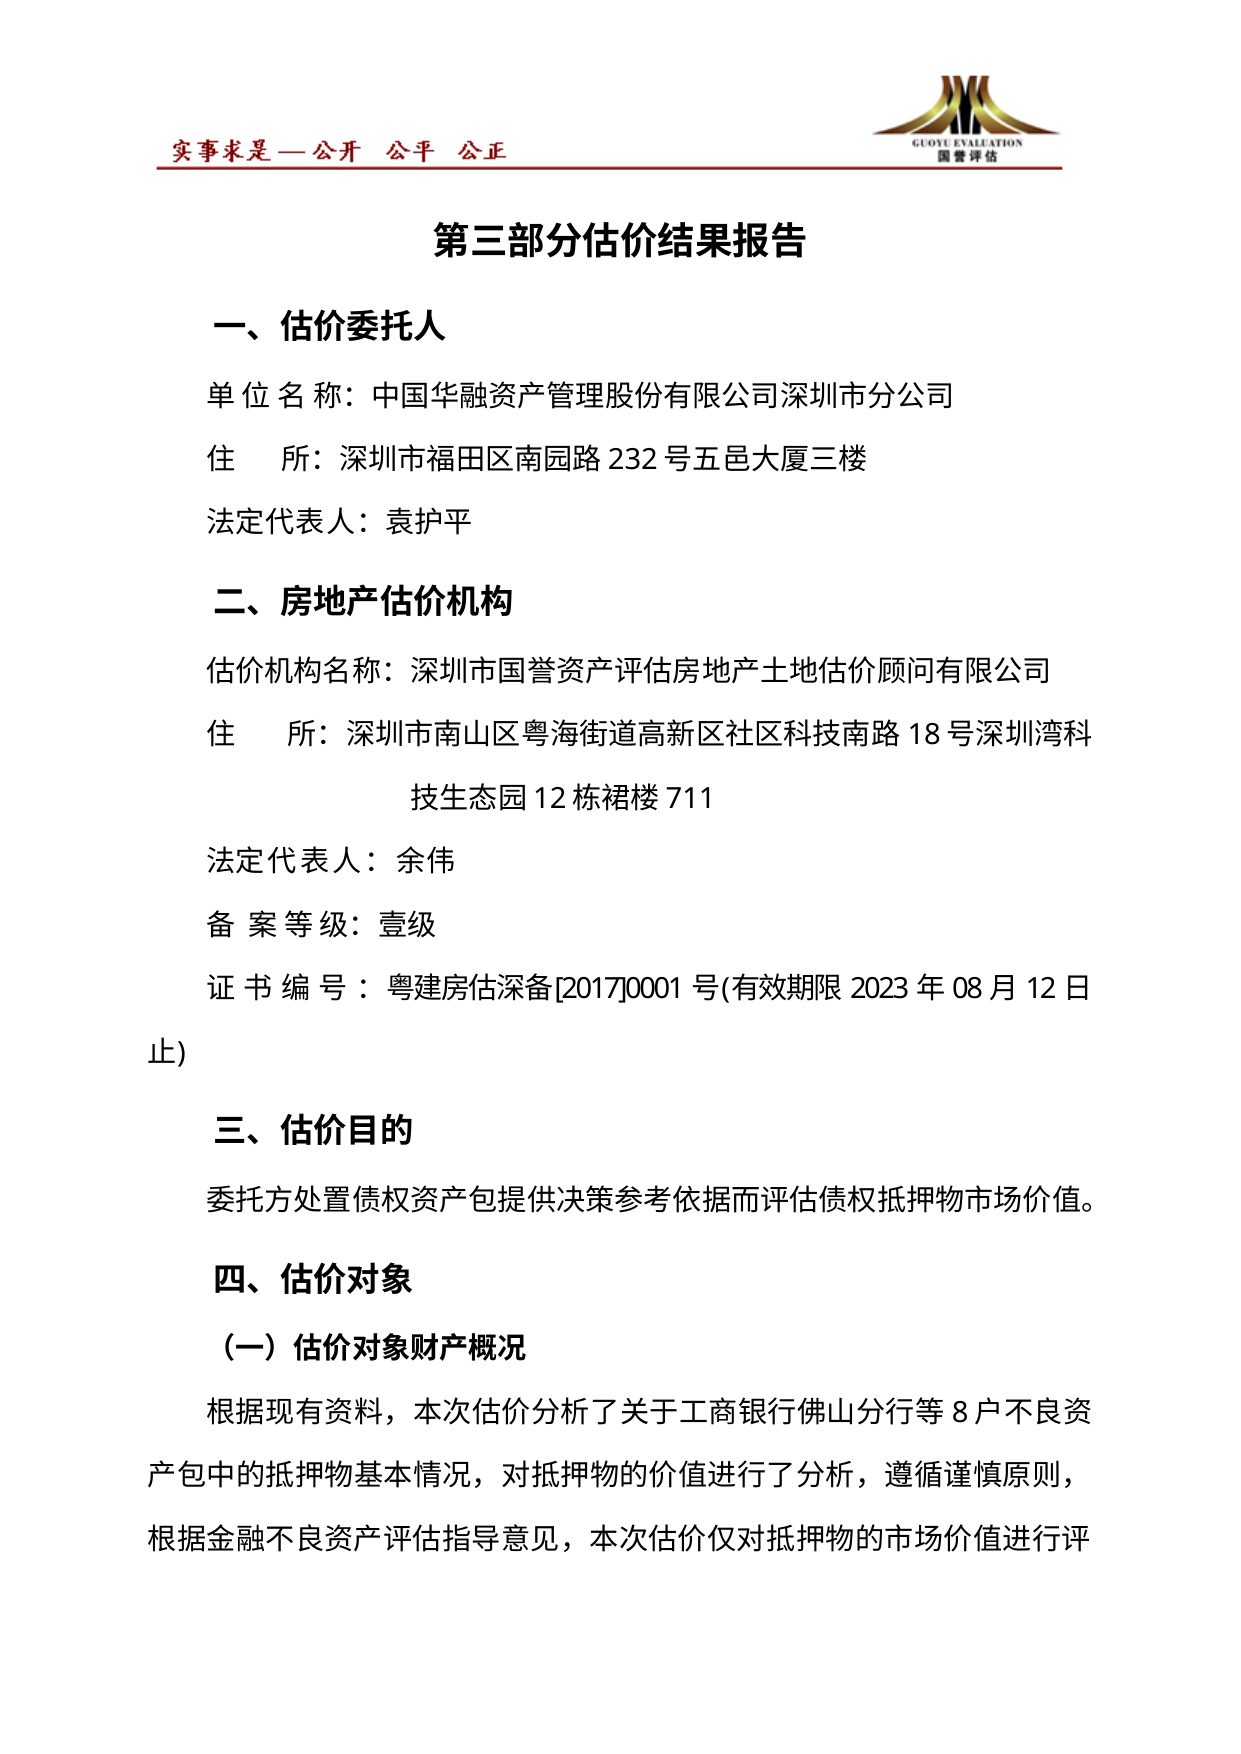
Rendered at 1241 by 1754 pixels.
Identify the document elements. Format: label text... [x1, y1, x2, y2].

text （一）估价对象财产概况 [148, 1325, 1092, 1367]
text 法定代表人：袁护平 [148, 499, 1092, 541]
text 四、估价对象 [148, 1252, 1092, 1301]
text 证 书编号：粤建房估深备[2017]0001号(有效期限2023年08月12日止) [148, 965, 1092, 1071]
text 根据现有资料，本次估价分析了关于工商银行佛山分行等8户不良资产包中的抵押物基本情况，对抵押物的价值进行了分析，遵循谨慎原则，根据金融不良资产评估指导意见，本次估价仅对抵押物的市场价值进行评估，详情如下表： [148, 1388, 1092, 1557]
text 住 所：深圳市南山区粤海街道高新区社区科技南路18号深圳湾科技生态园12栋裙楼711 [206, 711, 1092, 817]
text 法定代表人：余伟 [148, 838, 1092, 880]
text 二、房地产估价机构 [148, 575, 1092, 623]
text 一、估价委托人 [148, 300, 1092, 348]
subtitle 第三部分估价结果报告 [148, 211, 1092, 265]
picture [151, 70, 1067, 176]
text 委托方处置债权资产包提供决策参考依据而评估债权抵押物市场价值。 [148, 1177, 1092, 1219]
text 备 案 等 级：壹级 [148, 901, 1092, 943]
text 三、估价目的 [148, 1104, 1092, 1152]
text 住 所：深圳市福田区南园路232号五邑大厦三楼 [148, 436, 1092, 478]
text 估价机构名称：深圳市国誉资产评估房地产土地估价顾问有限公司 [148, 647, 1092, 689]
text 单 位 名 称：中国华融资产管理股份有限公司深圳市分公司 [148, 372, 1092, 414]
